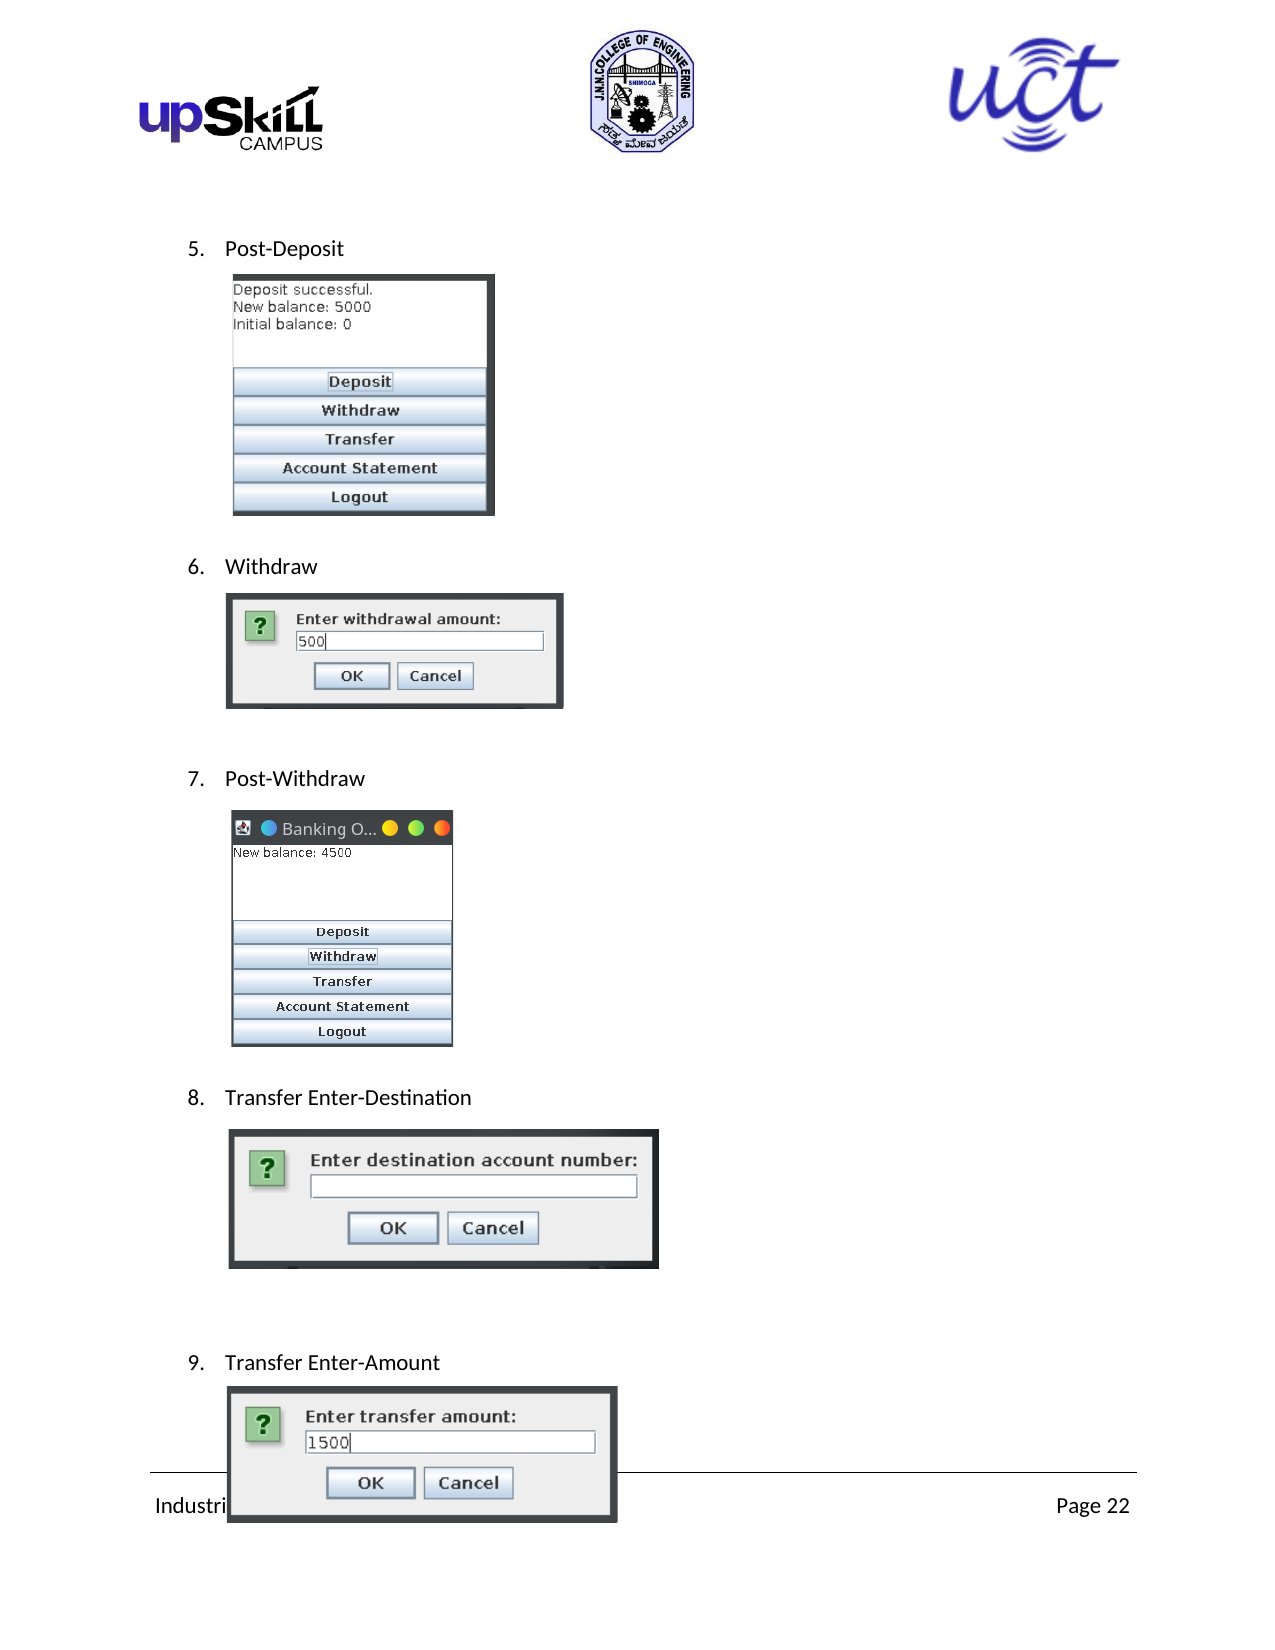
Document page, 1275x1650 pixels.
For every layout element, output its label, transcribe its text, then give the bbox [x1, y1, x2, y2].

picture [231, 810, 454, 1047]
list Post-Deposit [187, 234, 1134, 262]
picture [225, 593, 564, 709]
list Post-Withdraw [187, 764, 1134, 793]
picture [108, 73, 354, 154]
picture [232, 274, 495, 516]
list Withdraw [187, 552, 1134, 581]
list Transfer Enter-Destination [187, 1083, 1134, 1111]
picture [228, 1129, 659, 1269]
picture [588, 28, 697, 159]
picture [946, 28, 1125, 154]
picture [226, 1386, 618, 1523]
list Transfer Enter-Amount [187, 1348, 1134, 1376]
